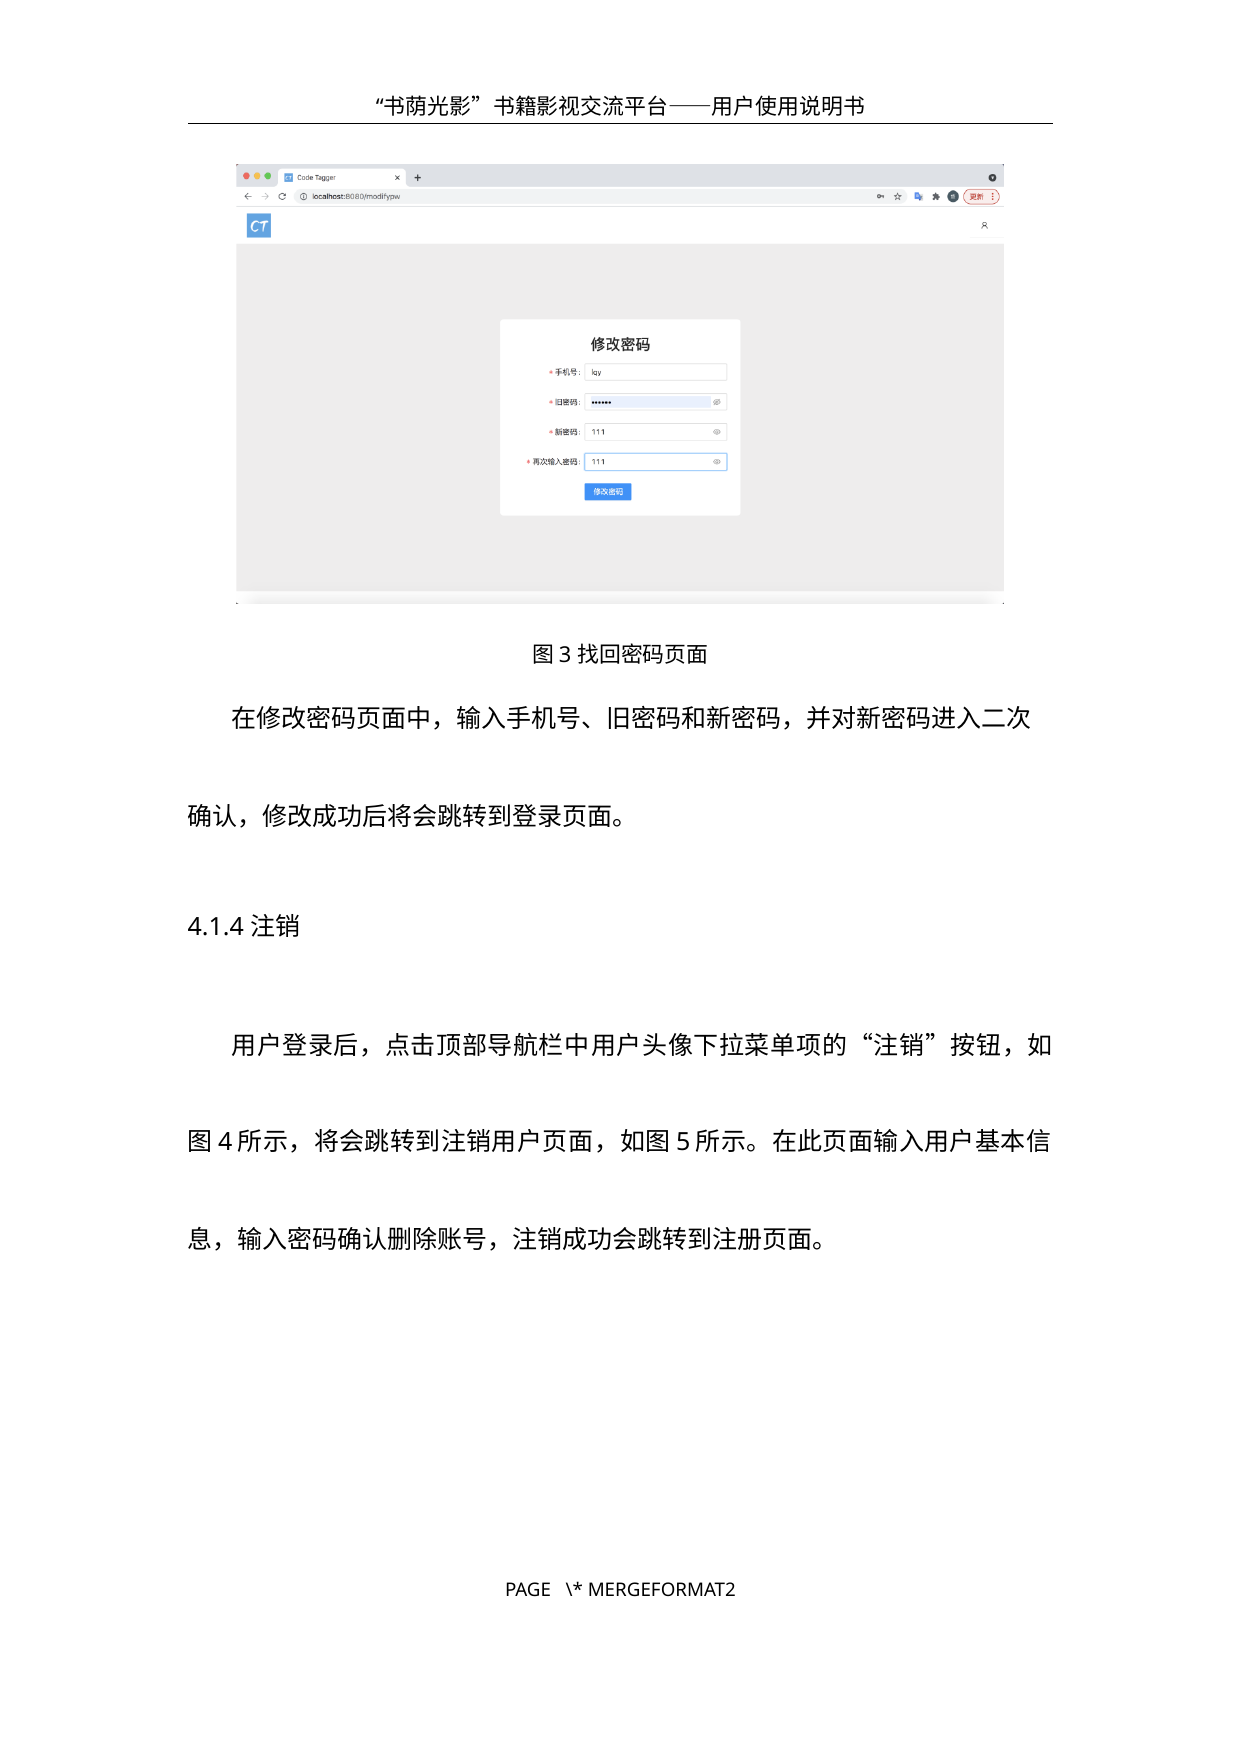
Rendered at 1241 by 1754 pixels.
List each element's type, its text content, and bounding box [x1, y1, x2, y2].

subtitle 4.1.4 注销 [187, 892, 1053, 957]
picture [236, 164, 1004, 604]
text 图 3 找回密码页面 [187, 636, 1053, 669]
text 用户登录后，点击顶部导航栏中用户头像下拉菜单项的“注销”按钮，如图4所示，将会跳转到注销用户页面，如图5所示。在此页面输入用户基本信息，输入密码确认删除账号，注销成功会跳转到注册页面。 [187, 1011, 1053, 1271]
text 在修改密码页面中，输入手机号、旧密码和新密码，并对新密码进入二次确认，修改成功后将会跳转到登录页面。 [187, 684, 1053, 847]
